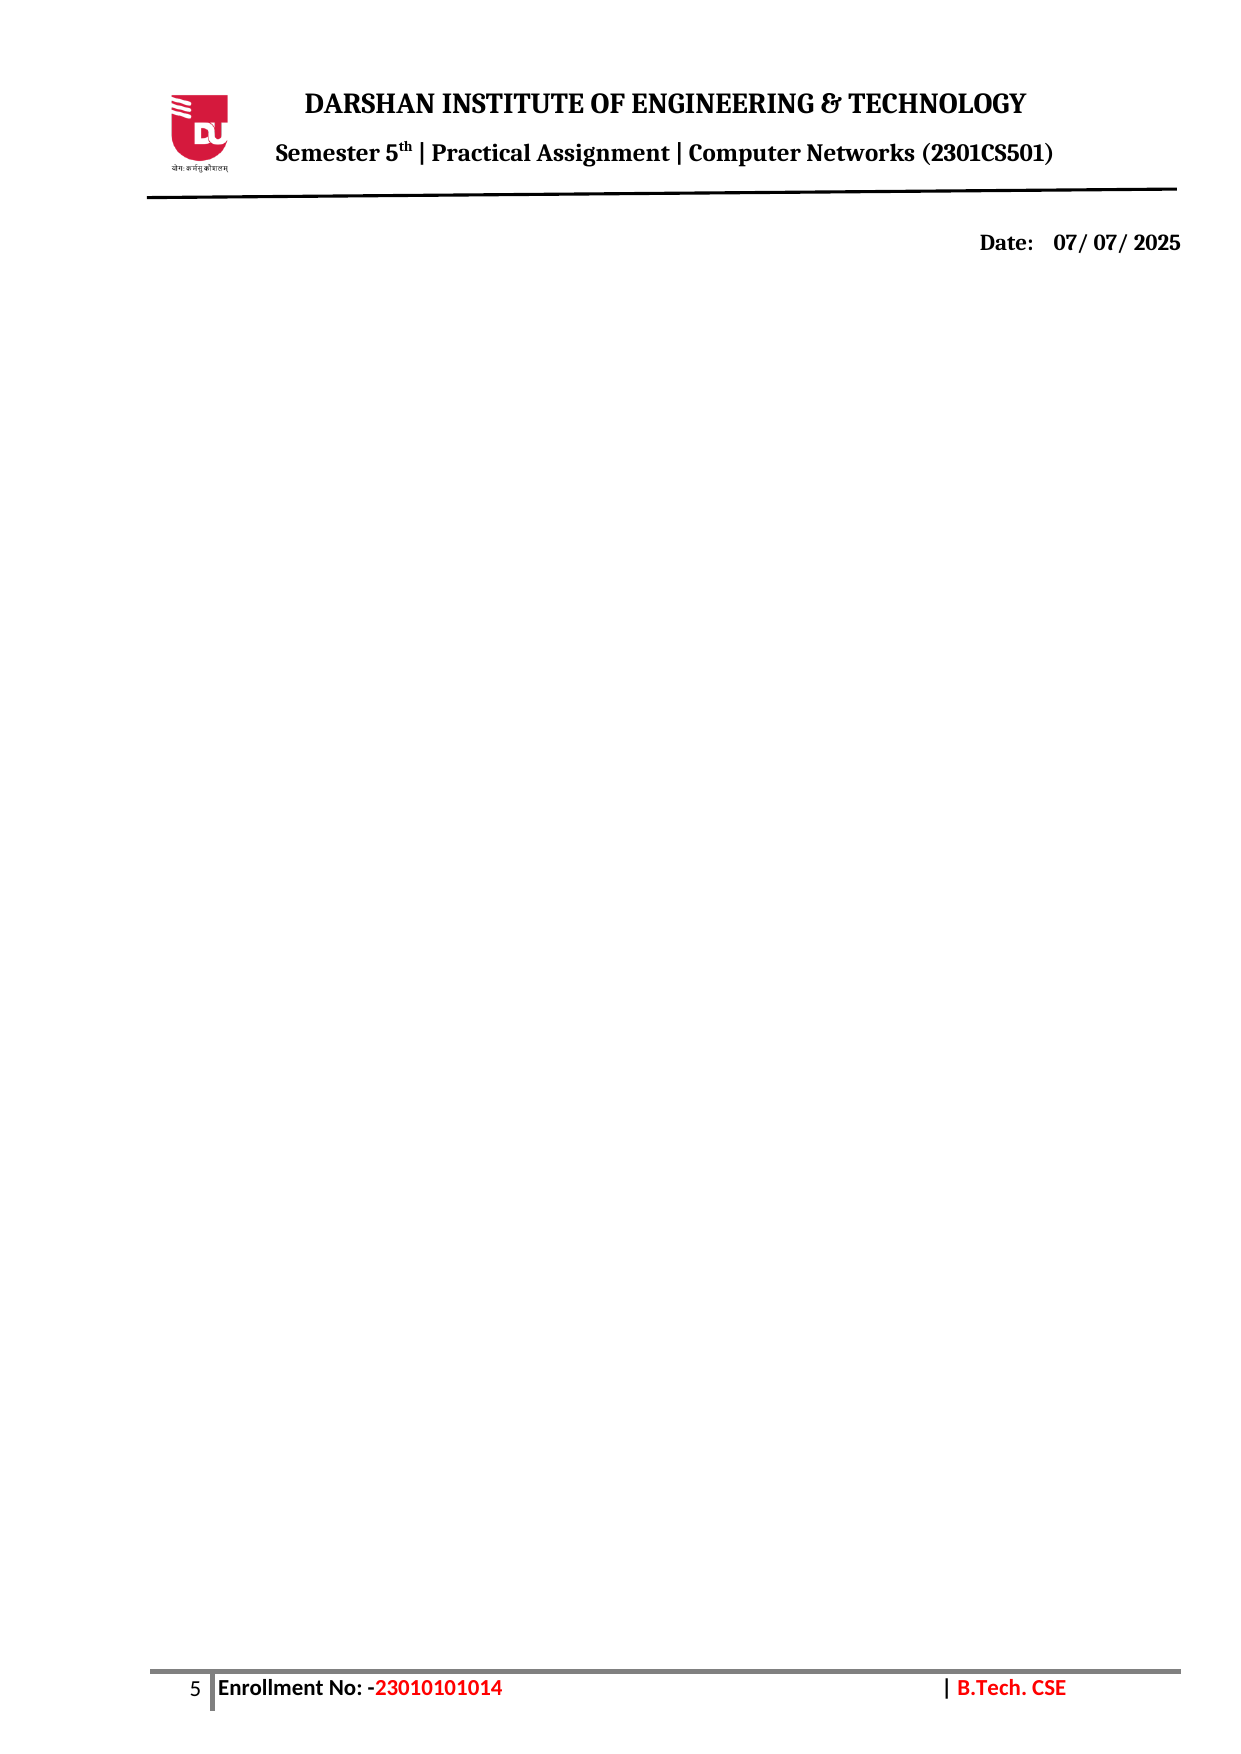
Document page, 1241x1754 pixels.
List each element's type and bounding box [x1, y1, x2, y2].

picture [150, 70, 242, 196]
